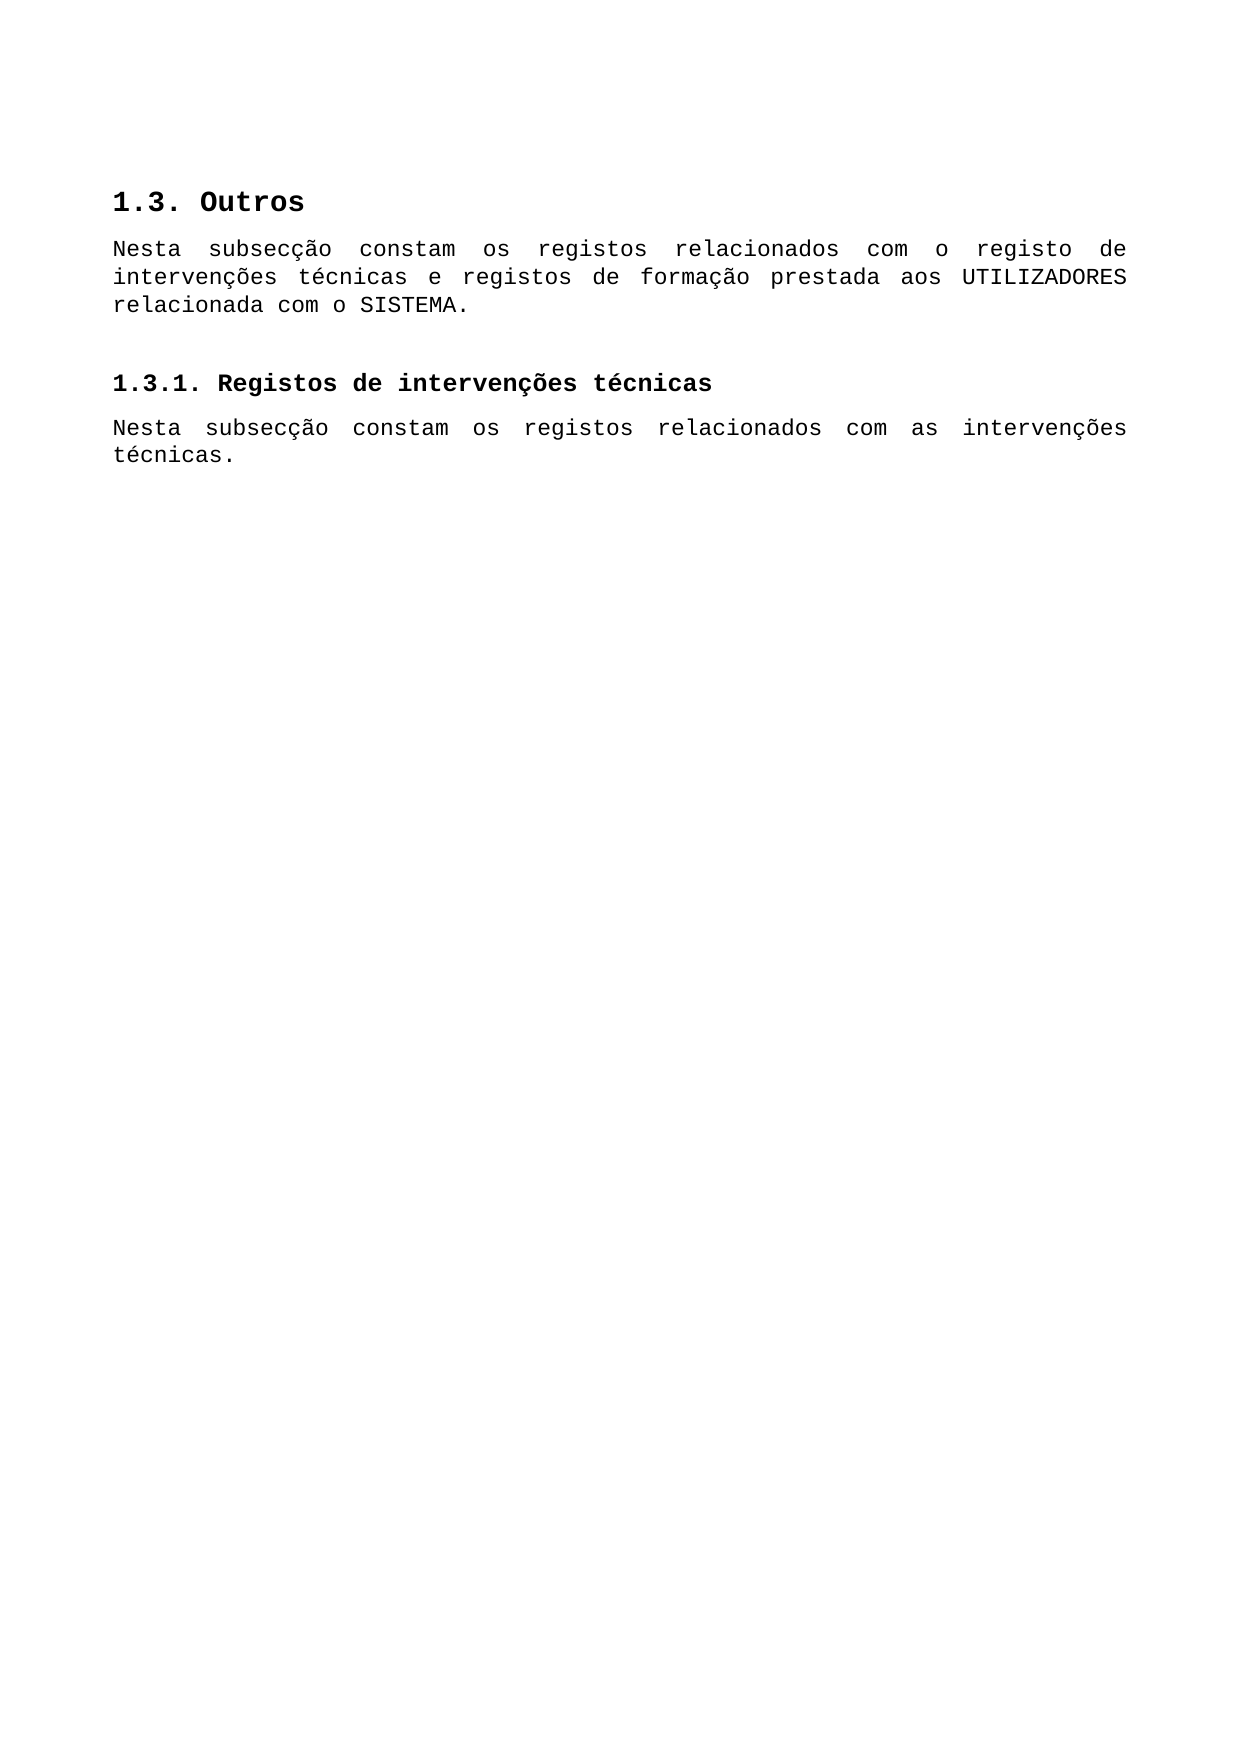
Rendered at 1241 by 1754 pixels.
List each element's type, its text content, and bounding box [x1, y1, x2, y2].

text Registos de intervenções técnicas [112, 371, 1128, 399]
text Nesta subsecção constam os registos relacionados com o registo de intervenções técnicas e registos de formação prestada aos UTILIZADORES relacionada com o SISTEMA. [112, 237, 1128, 319]
text Outros [112, 187, 1128, 221]
text Nesta subsecção constam os registos relacionados com as intervenções técnicas. [112, 416, 1128, 470]
